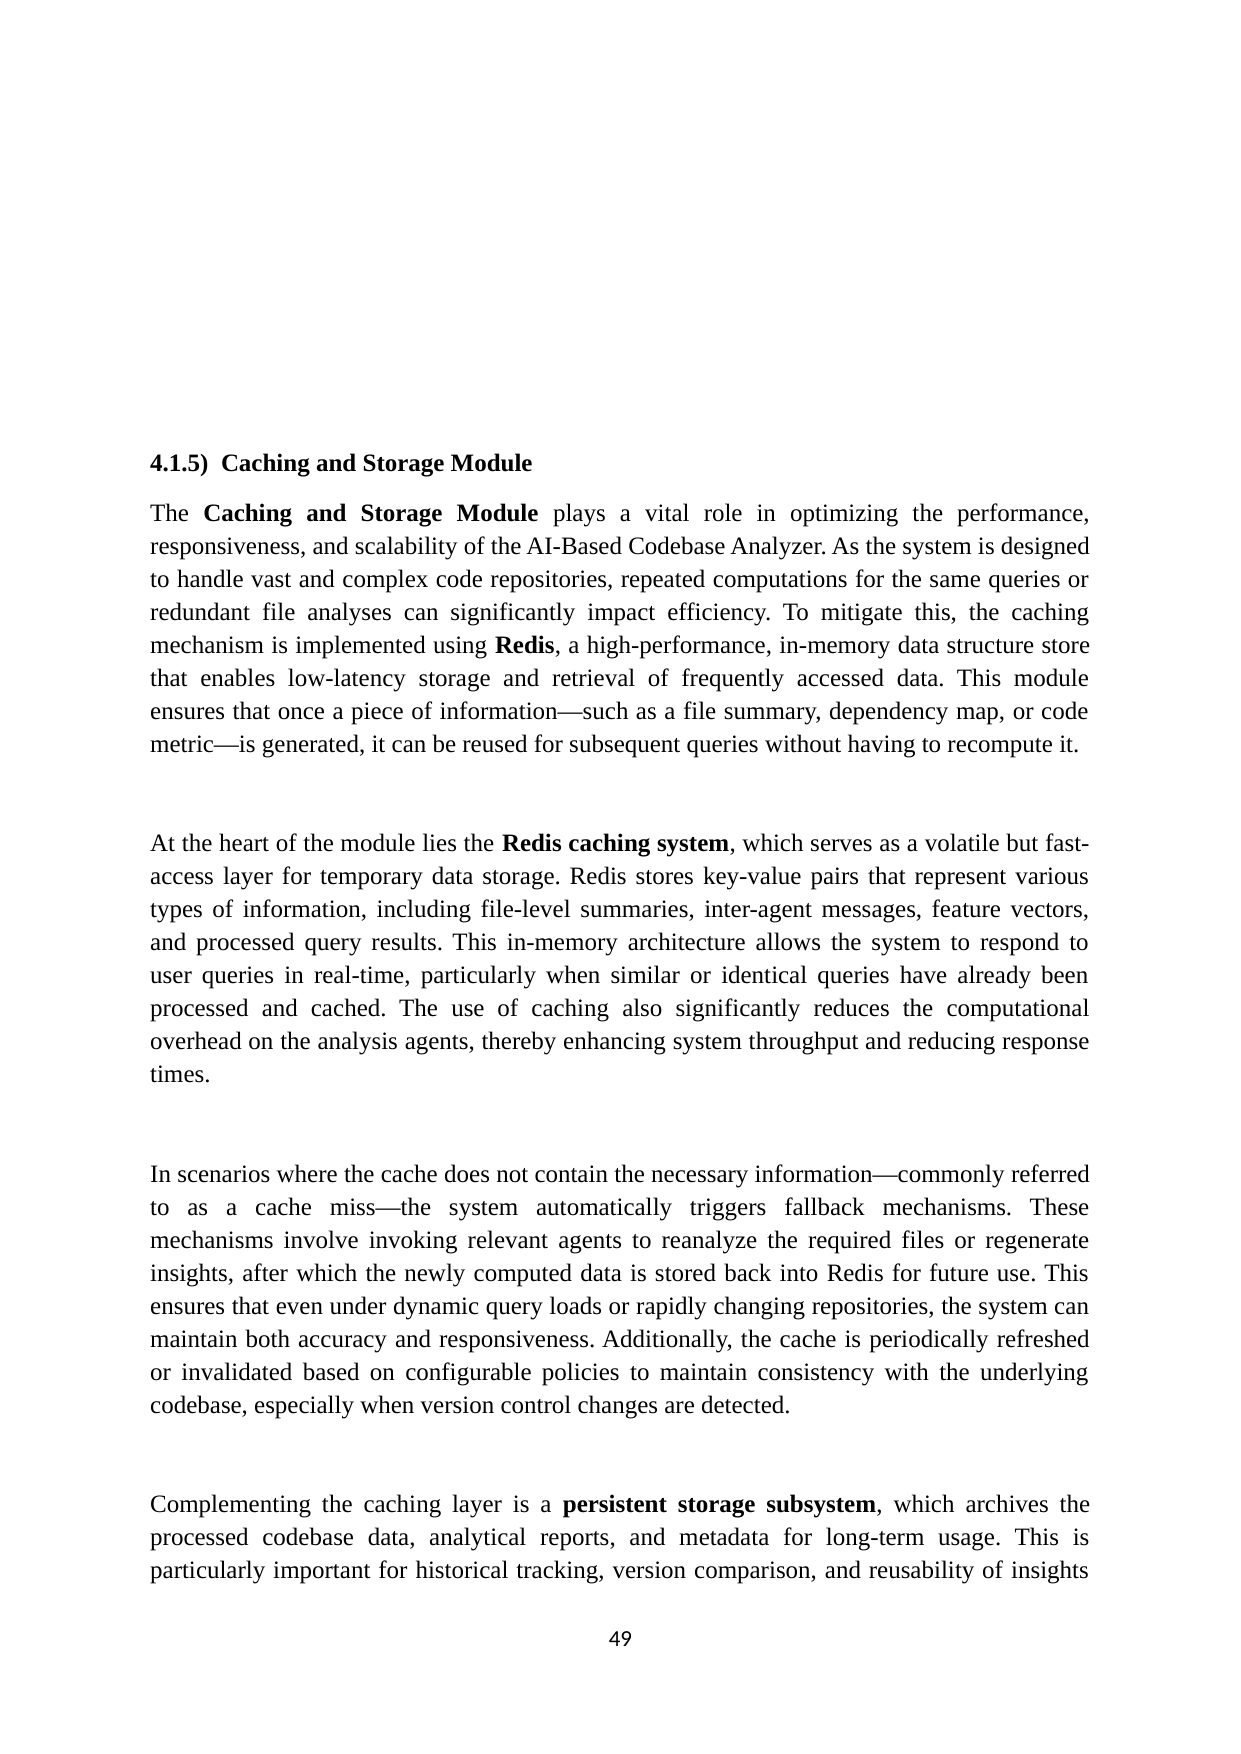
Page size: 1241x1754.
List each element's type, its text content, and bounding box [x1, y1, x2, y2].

text At the heart of the module lies the Redis caching system, which serves as a volatile but fast-access layer for temporary data storage. Redis stores key-value pairs that represent various types of information, including file-level summaries, inter-agent messages, feature vectors, and processed query results. This in-memory architecture allows the system to respond to user queries in real-time, particularly when similar or identical queries have already been processed and cached. The use of caching also significantly reduces the computational overhead on the analysis agents, thereby enhancing system throughput and reducing response times. [150, 828, 1090, 1088]
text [150, 1489, 1090, 1584]
text The Caching and Storage Module plays a vital role in optimizing the performance, responsiveness, and scalability of the AI-Based Codebase Analyzer. As the system is designed to handle vast and complex code repositories, repeated computations for the same queries or redundant file analyses can significantly impact efficiency. To mitigate this, the caching mechanism is implemented using Redis, a high-performance, in-memory data structure store that enables low-latency storage and retrieval of frequently accessed data. This module ensures that once a piece of information—such as a file summary, dependency map, or code metric—is generated, it can be reused for subsequent queries without having to recompute it. [150, 498, 1090, 758]
text 4.1.5) Caching and Storage Module [150, 448, 1090, 477]
text In scenarios where the cache does not contain the necessary information—commonly referred to as a cache miss—the system automatically triggers fallback mechanisms. These mechanisms involve invoking relevant agents to reanalyze the required files or regenerate insights, after which the newly computed data is stored back into Redis for future use. This ensures that even under dynamic query loads or rapidly changing repositories, the system can maintain both accuracy and responsiveness. Additionally, the cache is periodically refreshed or invalidated based on configurable policies to maintain consistency with the underlying codebase, especially when version control changes are detected. [150, 1159, 1090, 1419]
